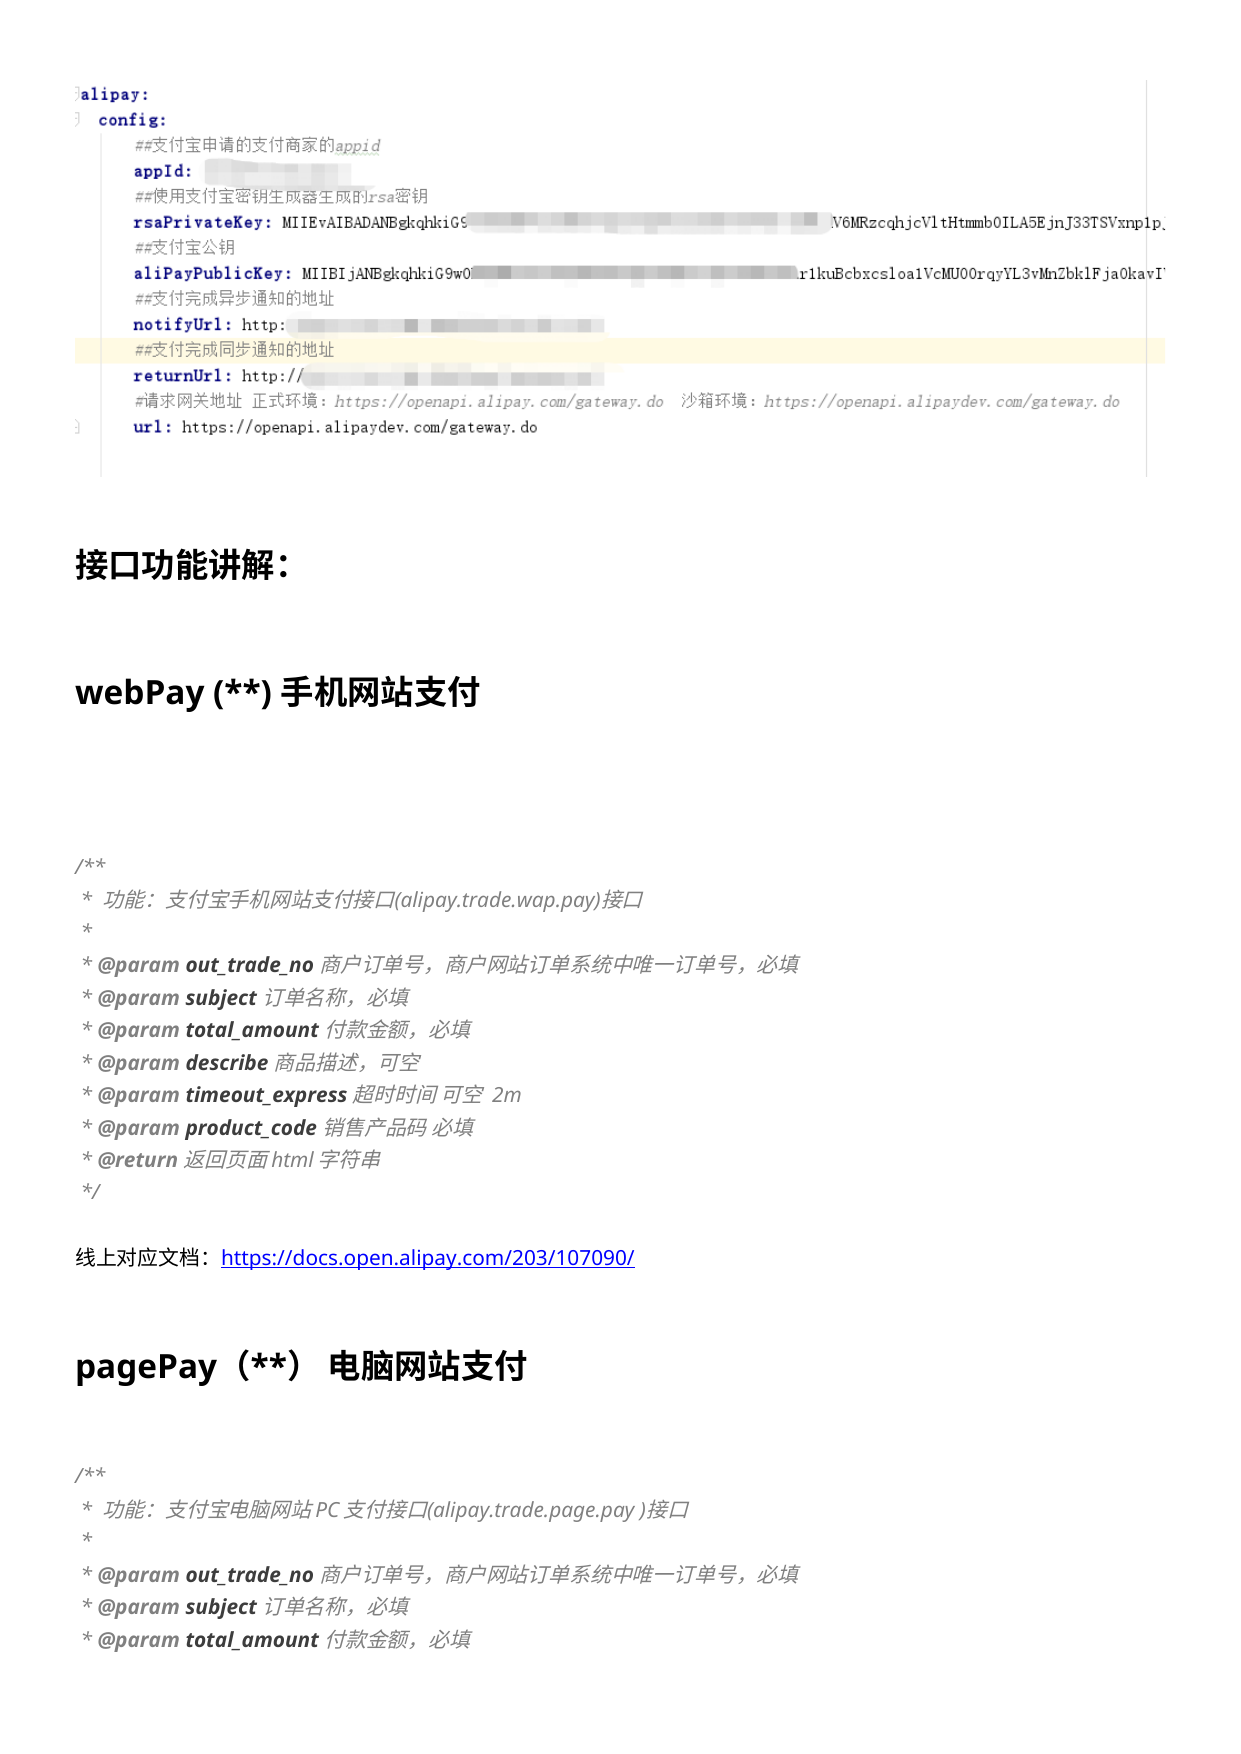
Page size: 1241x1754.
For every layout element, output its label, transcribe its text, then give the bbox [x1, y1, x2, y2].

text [75, 1459, 1165, 1654]
subtitle 接口功能讲解： [75, 530, 1165, 595]
picture [75, 80, 1166, 477]
subtitle webPay (**) 手机网站支付 [75, 657, 1165, 722]
text 线上对应文档：https://docs.open.alipay.com/203/107090/ [75, 1240, 1165, 1272]
text /** * 功能：支付宝手机网站支付接口(alipay.trade.wap.pay)接口 * * @param out_trade_no 商户订单号，商户网站订单系统中唯一订单号，必填 * @param subject 订单名称，必填 * @param total_amount 付款金额，必填 * @param describe 商品描述，可空 * @param timeout_express 超时时间 可空 2m * @param product_code 销售产品码 必填 * @return 返回页面html字符串 */ [75, 850, 1165, 1207]
subtitle pagePay（**） 电脑网站支付 [75, 1332, 1165, 1397]
